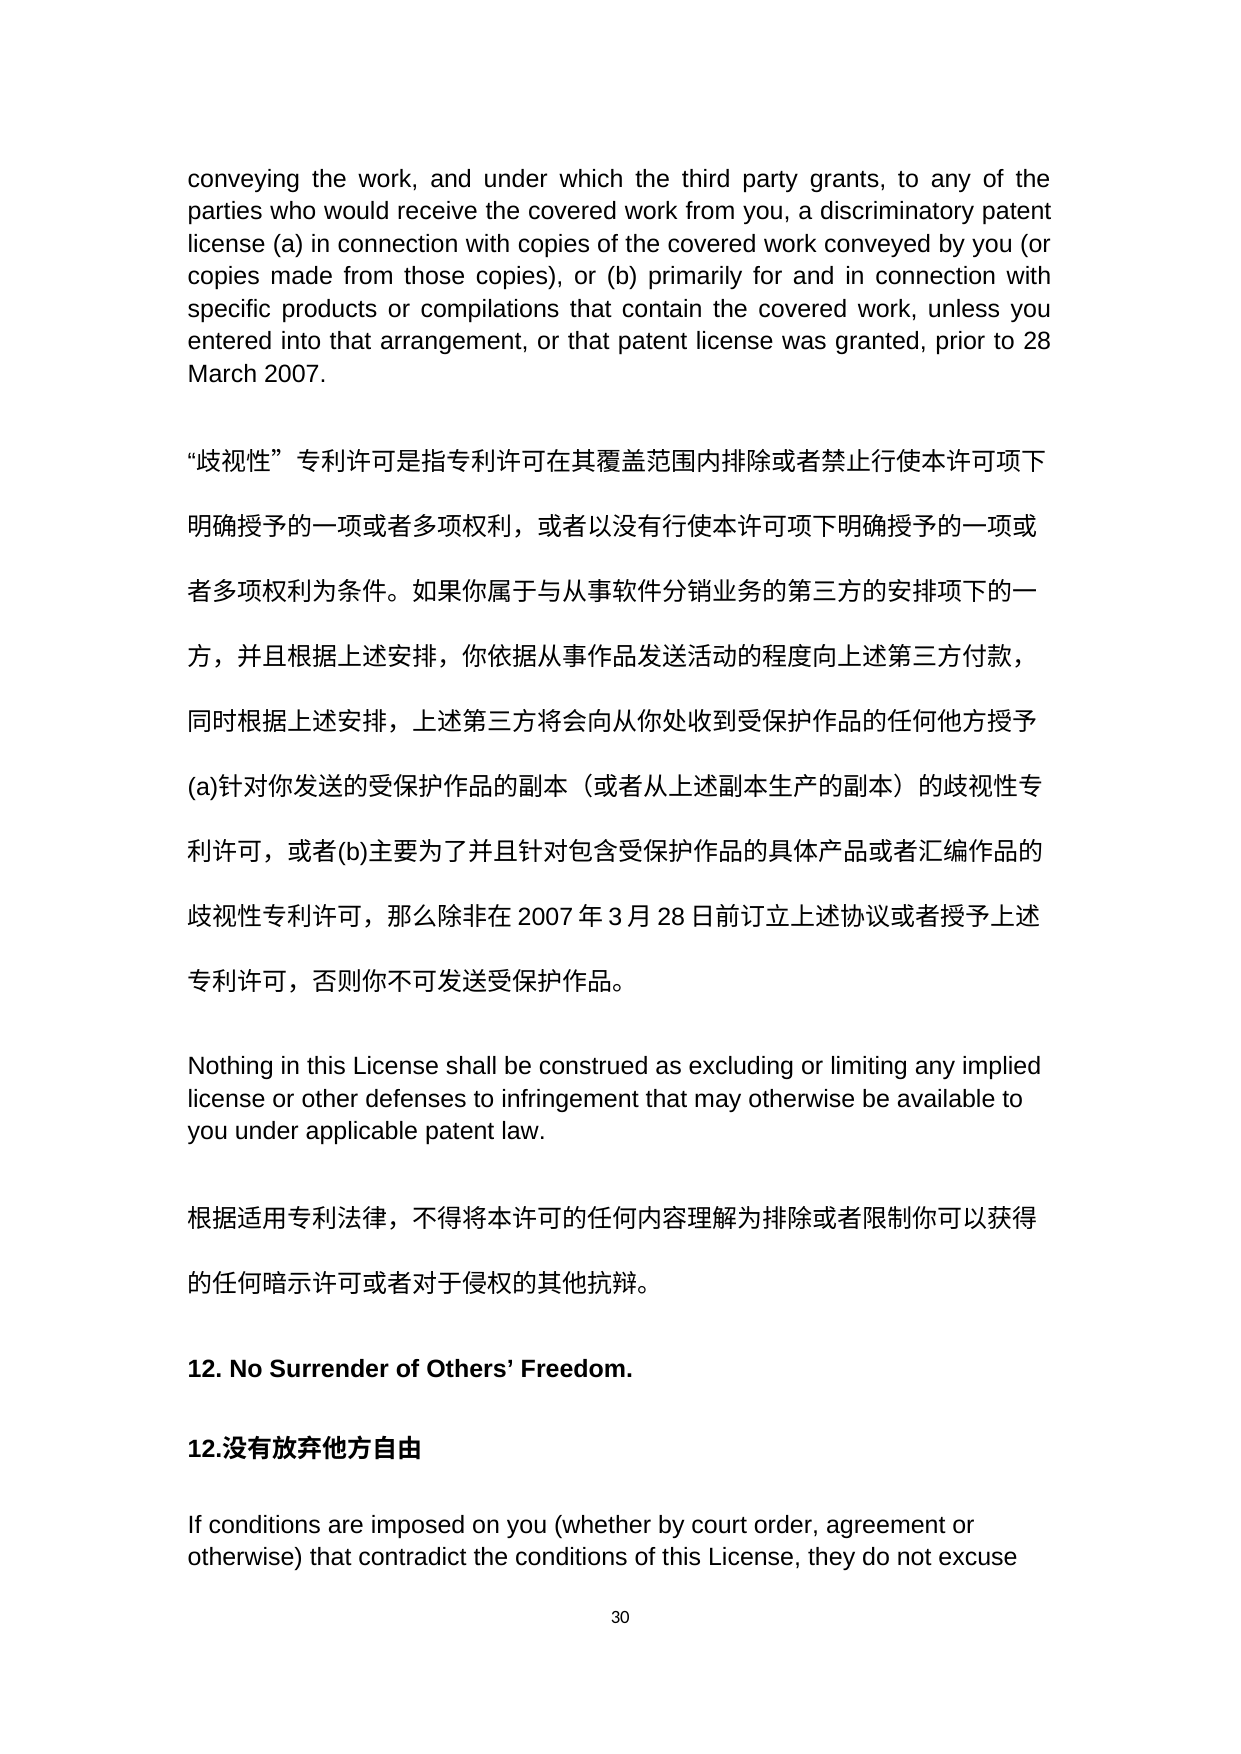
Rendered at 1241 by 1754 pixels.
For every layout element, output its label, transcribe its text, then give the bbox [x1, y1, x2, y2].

text Nothing in this License shall be construed as excluding or limiting any implied license or other defenses to infringement that may otherwise be available to you under applicable patent law. [187, 1049, 1053, 1147]
text 12.没有放弃他方自由 [187, 1414, 1053, 1479]
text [187, 1508, 1053, 1573]
text 12. No Surrender of Others’ Freedom. [187, 1352, 1053, 1384]
text 根据适用专利法律，不得将本许可的任何内容理解为排除或者限制你可以获得的任何暗示许可或者对于侵权的其他抗辩。 [187, 1184, 1053, 1314]
text “歧视性”专利许可是指专利许可在其覆盖范围内排除或者禁止行使本许可项下明确授予的一项或者多项权利，或者以没有行使本许可项下明确授予的一项或者多项权利为条件。如果你属于与从事软件分销业务的第三方的安排项下的一方，并且根据上述安排，你依据从事作品发送活动的程度向上述第三方付款，同时根据上述安排，上述第三方将会向从你处收到受保护作品的任何他方授予(a)针对你发送的受保护作品的副本（或者从上述副本生产的副本）的歧视性专利许可，或者(b)主要为了并且针对包含受保护作品的具体产品或者汇编作品的歧视性专利许可，那么除非在2007年3月28日前订立上述协议或者授予上述专利许可，否则你不可发送受保护作品。 [187, 427, 1053, 1012]
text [187, 162, 1053, 389]
